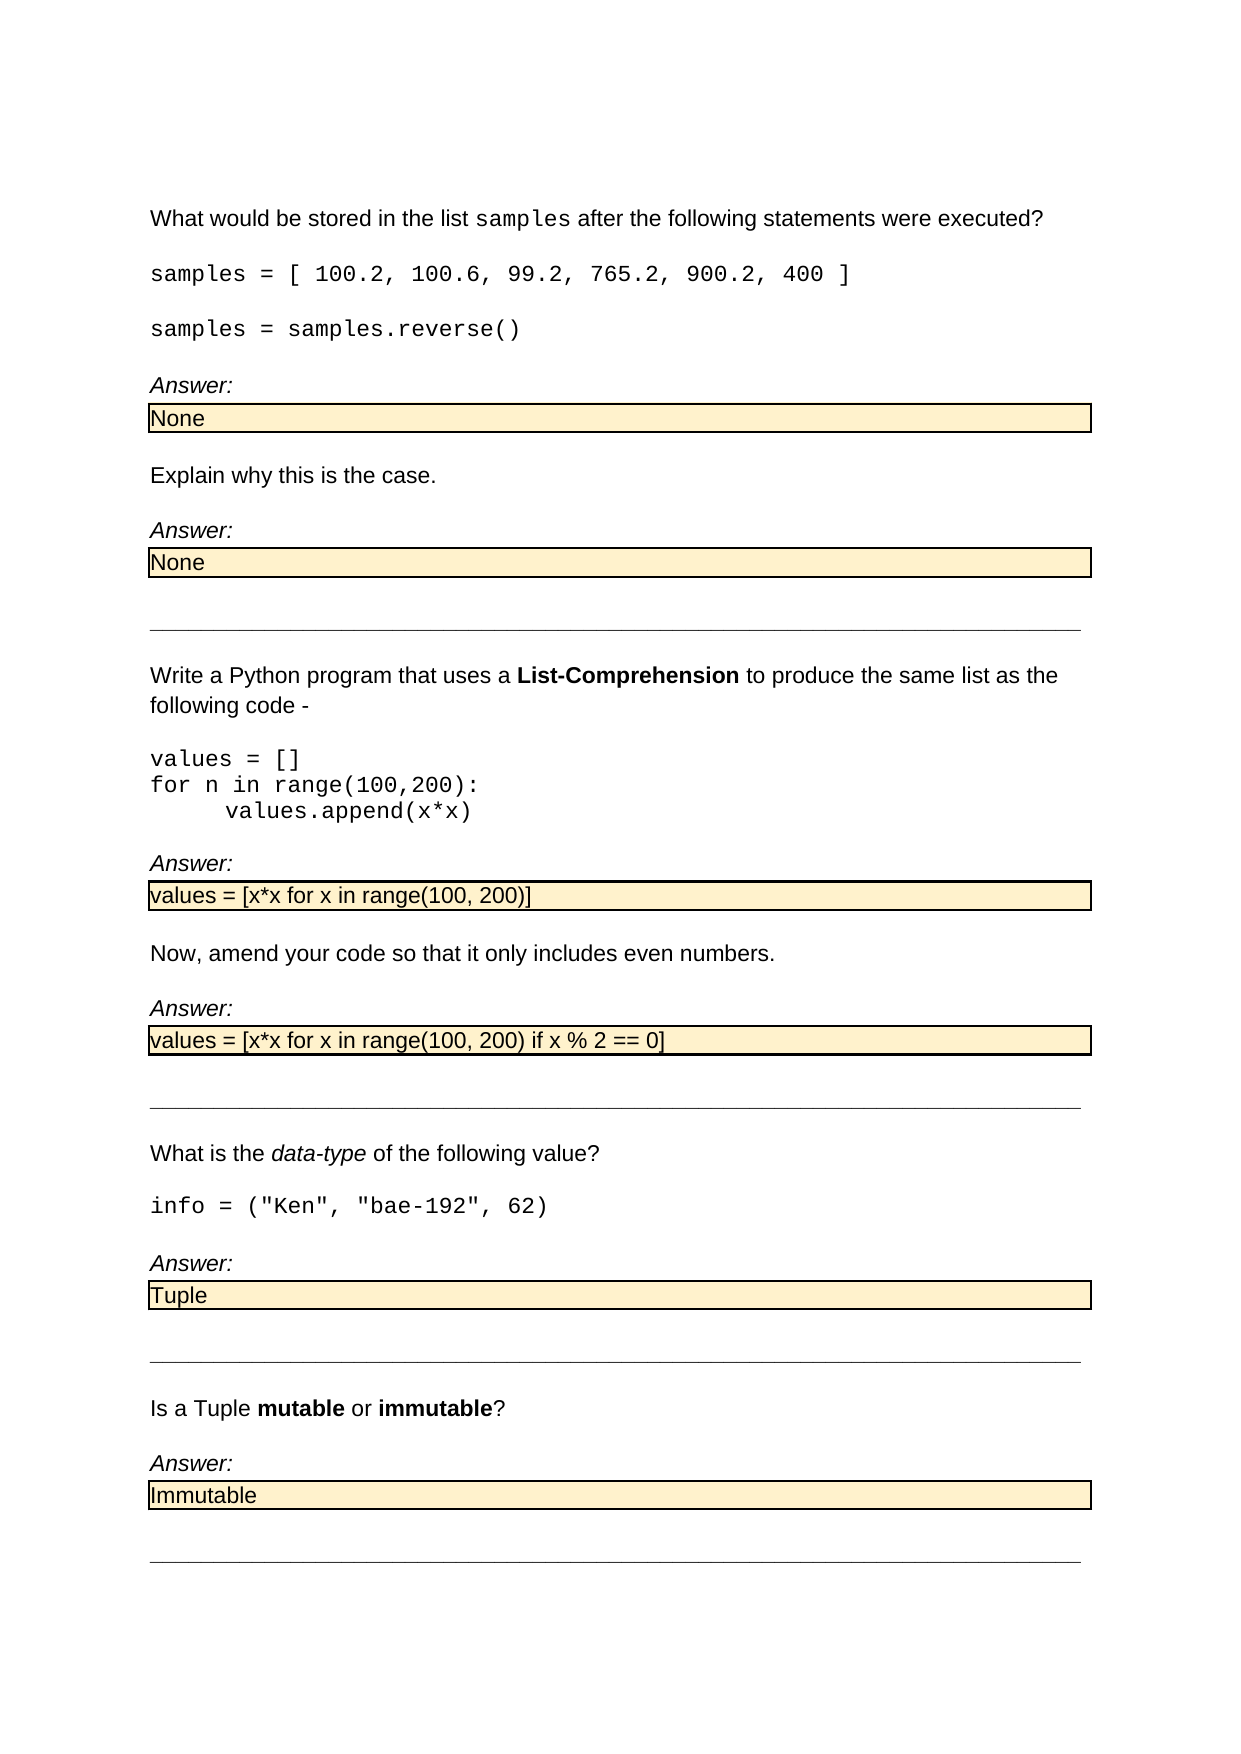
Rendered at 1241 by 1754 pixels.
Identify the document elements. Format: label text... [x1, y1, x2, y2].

text None [150, 405, 1090, 431]
text Now, amend your code so that it only includes even numbers. [150, 940, 1090, 966]
text samples = [ 100.2, 100.6, 99.2, 765.2, 900.2, 400 ] [150, 263, 1090, 289]
text values = [x*x for x in range(100, 200) if x % 2 == 0] [150, 1027, 1090, 1053]
text Explain why this is the case. [150, 462, 1090, 488]
text Is a Tuple mutable or immutable? [150, 1394, 1090, 1421]
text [150, 1539, 1090, 1566]
text Answer: [150, 372, 1090, 399]
text samples = samples.reverse() [150, 317, 1090, 343]
text Immutable [150, 1482, 1090, 1508]
text None [150, 549, 1090, 576]
text _________________________________________________________________________ [150, 607, 1090, 633]
text values = [x*x for x in range(100, 200)] [150, 883, 1090, 909]
text What would be stored in the list samples after the following statements were executed? [150, 205, 1090, 233]
text _________________________________________________________________________ [150, 1084, 1090, 1111]
text Answer: [150, 517, 1090, 543]
text values = [] [150, 747, 1090, 773]
text Write a Python program that uses a List-Comprehension to produce the same list as the following code - [150, 662, 1090, 718]
text for n in range(100,200): [150, 773, 1090, 799]
text values.append(x*x) [150, 799, 1090, 825]
text info = ("Ken", "bae-192", 62) [150, 1195, 1090, 1221]
text Answer: [150, 1250, 1090, 1276]
text What is the data-type of the following value? [150, 1140, 1090, 1166]
text Answer: [150, 850, 1090, 876]
text Answer: [150, 1450, 1090, 1476]
text Answer: [150, 995, 1090, 1021]
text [150, 1339, 1090, 1366]
text Tuple [150, 1282, 1090, 1308]
